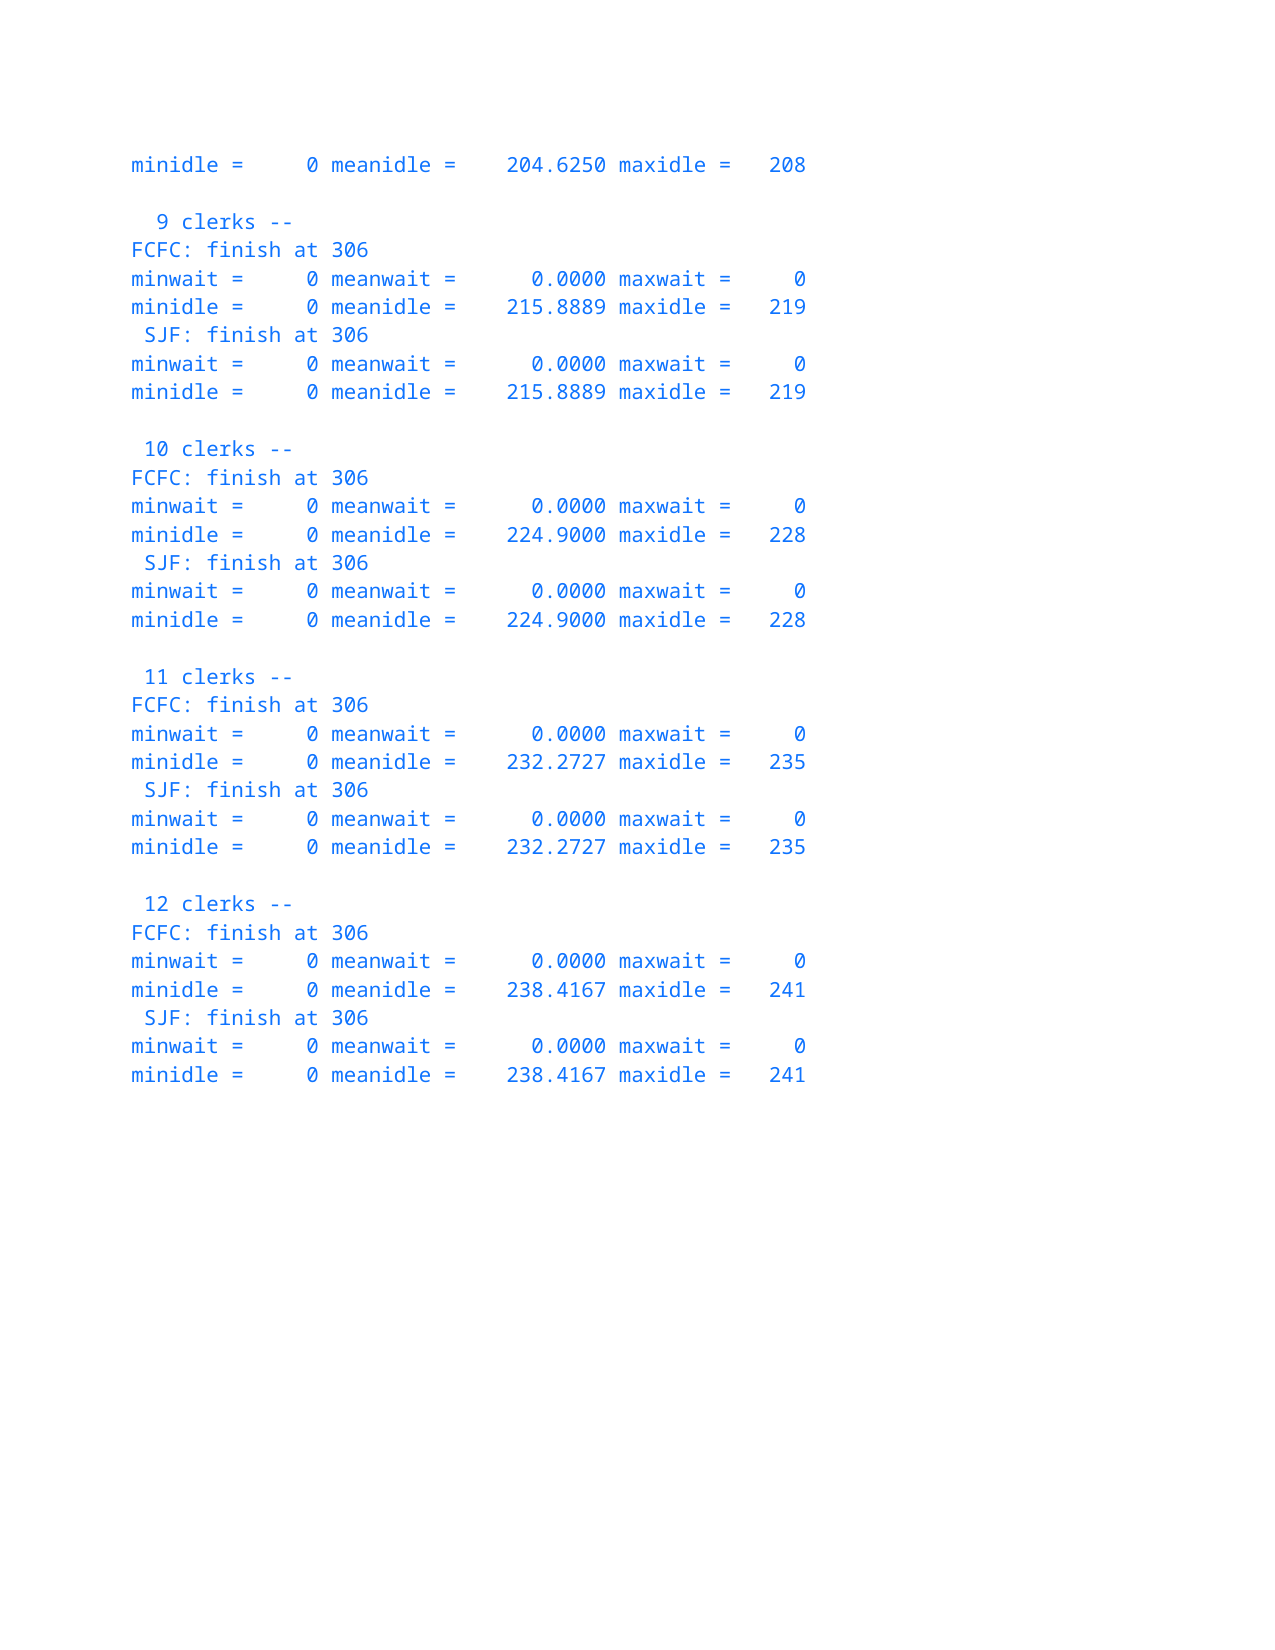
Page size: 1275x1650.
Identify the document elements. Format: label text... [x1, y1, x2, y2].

text minwait = 0 meanwait = 0.0000 maxwait = 0 [131, 491, 1181, 520]
text SJF: finish at 306 [131, 776, 1181, 804]
text minidle = 0 meanidle = 238.4167 maxidle = 241 [131, 975, 1181, 1003]
text FCFC: finish at 306 [131, 463, 1181, 491]
text 10 clerks -- [131, 434, 1181, 463]
text minidle = 0 meanidle = 215.8889 maxidle = 219 [131, 377, 1181, 406]
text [131, 264, 1181, 292]
text minwait = 0 meanwait = 0.0000 maxwait = 0 [131, 349, 1181, 377]
text FCFC: finish at 306 [131, 918, 1181, 946]
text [131, 150, 1181, 178]
text minidle = 0 meanidle = 238.4167 maxidle = 241 [131, 1060, 1181, 1088]
text SJF: finish at 306 [131, 1003, 1181, 1032]
text minidle = 0 meanidle = 215.8889 maxidle = 219 [131, 292, 1181, 321]
text minidle = 0 meanidle = 232.2727 maxidle = 235 [131, 832, 1181, 861]
text SJF: finish at 306 [131, 548, 1181, 577]
text FCFC: finish at 306 [131, 235, 1181, 264]
text 12 clerks -- [131, 889, 1181, 918]
text FCFC: finish at 306 [131, 690, 1181, 719]
text minwait = 0 meanwait = 0.0000 maxwait = 0 [131, 1032, 1181, 1060]
text minwait = 0 meanwait = 0.0000 maxwait = 0 [131, 719, 1181, 747]
text 11 clerks -- [131, 662, 1181, 690]
text minidle = 0 meanidle = 224.9000 maxidle = 228 [131, 605, 1181, 633]
text minidle = 0 meanidle = 232.2727 maxidle = 235 [131, 747, 1181, 776]
text minwait = 0 meanwait = 0.0000 maxwait = 0 [131, 804, 1181, 832]
text minwait = 0 meanwait = 0.0000 maxwait = 0 [131, 577, 1181, 605]
text 9 clerks -- [131, 207, 1181, 235]
text minidle = 0 meanidle = 224.9000 maxidle = 228 [131, 520, 1181, 548]
text SJF: finish at 306 [131, 321, 1181, 349]
text minwait = 0 meanwait = 0.0000 maxwait = 0 [131, 946, 1181, 975]
